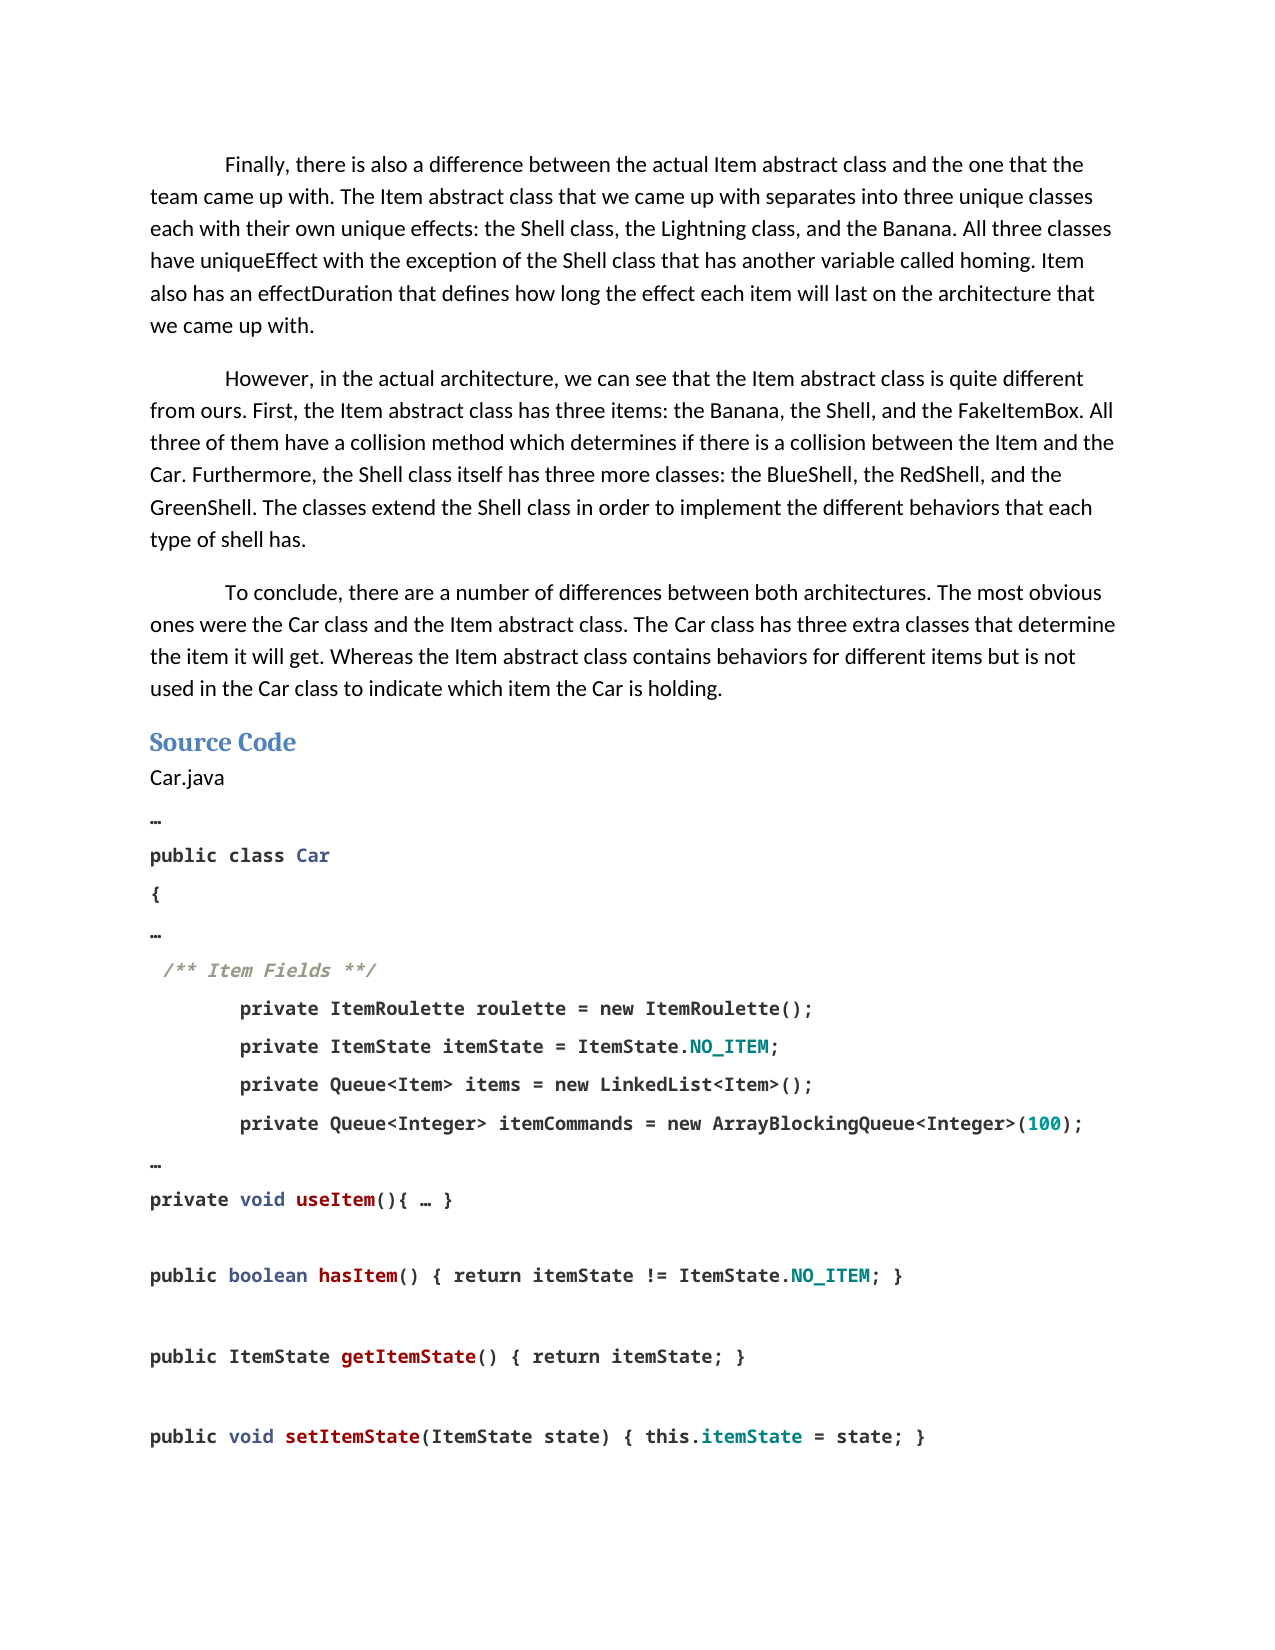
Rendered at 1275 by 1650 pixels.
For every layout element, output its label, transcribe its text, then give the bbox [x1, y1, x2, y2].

subtitle Source Code [150, 727, 1125, 759]
text … [150, 919, 1125, 944]
text private ItemState itemState = ItemState.NO_ITEM; [150, 1033, 1125, 1059]
text private Queue<Item> items = new LinkedList<Item>(); [150, 1072, 1125, 1097]
text /** Item Fields **/ [150, 957, 1125, 982]
text private Queue<Integer> itemCommands = new ArrayBlockingQueue<Integer>(100); [150, 1110, 1125, 1135]
text To conclude, there are a number of differences between both architectures. The most obvious ones were the Car class and the Item abstract class. The Car class has three extra classes that determine the item it will get. Whereas the Item abstract class contains behaviors for different items but is not used in the Car class to indicate which item the Car is holding. [150, 578, 1125, 702]
text Car.java … public class Car [150, 763, 1125, 868]
text However, in the actual architecture, we can see that the Item abstract class is quite different from ours. First, the Item abstract class has three items: the Banana, the Shell, and the FakeItemBox. All three of them have a collision method which determines if there is a collision between the Item and the Car. Furthermore, the Shell class itself has three more classes: the BlueShell, the RedShell, and the GreenShell. The classes extend the Shell class in order to implement the different behaviors that each type of shell has. [150, 364, 1125, 553]
text private void useItem(){ … } public boolean hasItem() { return itemState != ItemState.NO_ITEM; } [150, 1186, 1125, 1288]
text { [150, 880, 1125, 906]
text private ItemRoulette roulette = new ItemRoulette(); [150, 995, 1125, 1021]
text … [150, 1148, 1125, 1173]
text Finally, there is also a difference between the actual Item abstract class and the one that the team came up with. The Item abstract class that we came up with separates into three unique classes each with their own unique effects: the Shell class, the Lightning class, and the Banana. All three classes have uniqueEffect with the exception of the Shell class that has another variable called homing. Item also has an effectDuration that defines how long the effect each item will last on the architecture that we came up with. [150, 150, 1125, 339]
text public ItemState getItemState() { return itemState; } [150, 1343, 1125, 1368]
text public void setItemState(ItemState state) { this.itemState = state; } [150, 1423, 1125, 1449]
